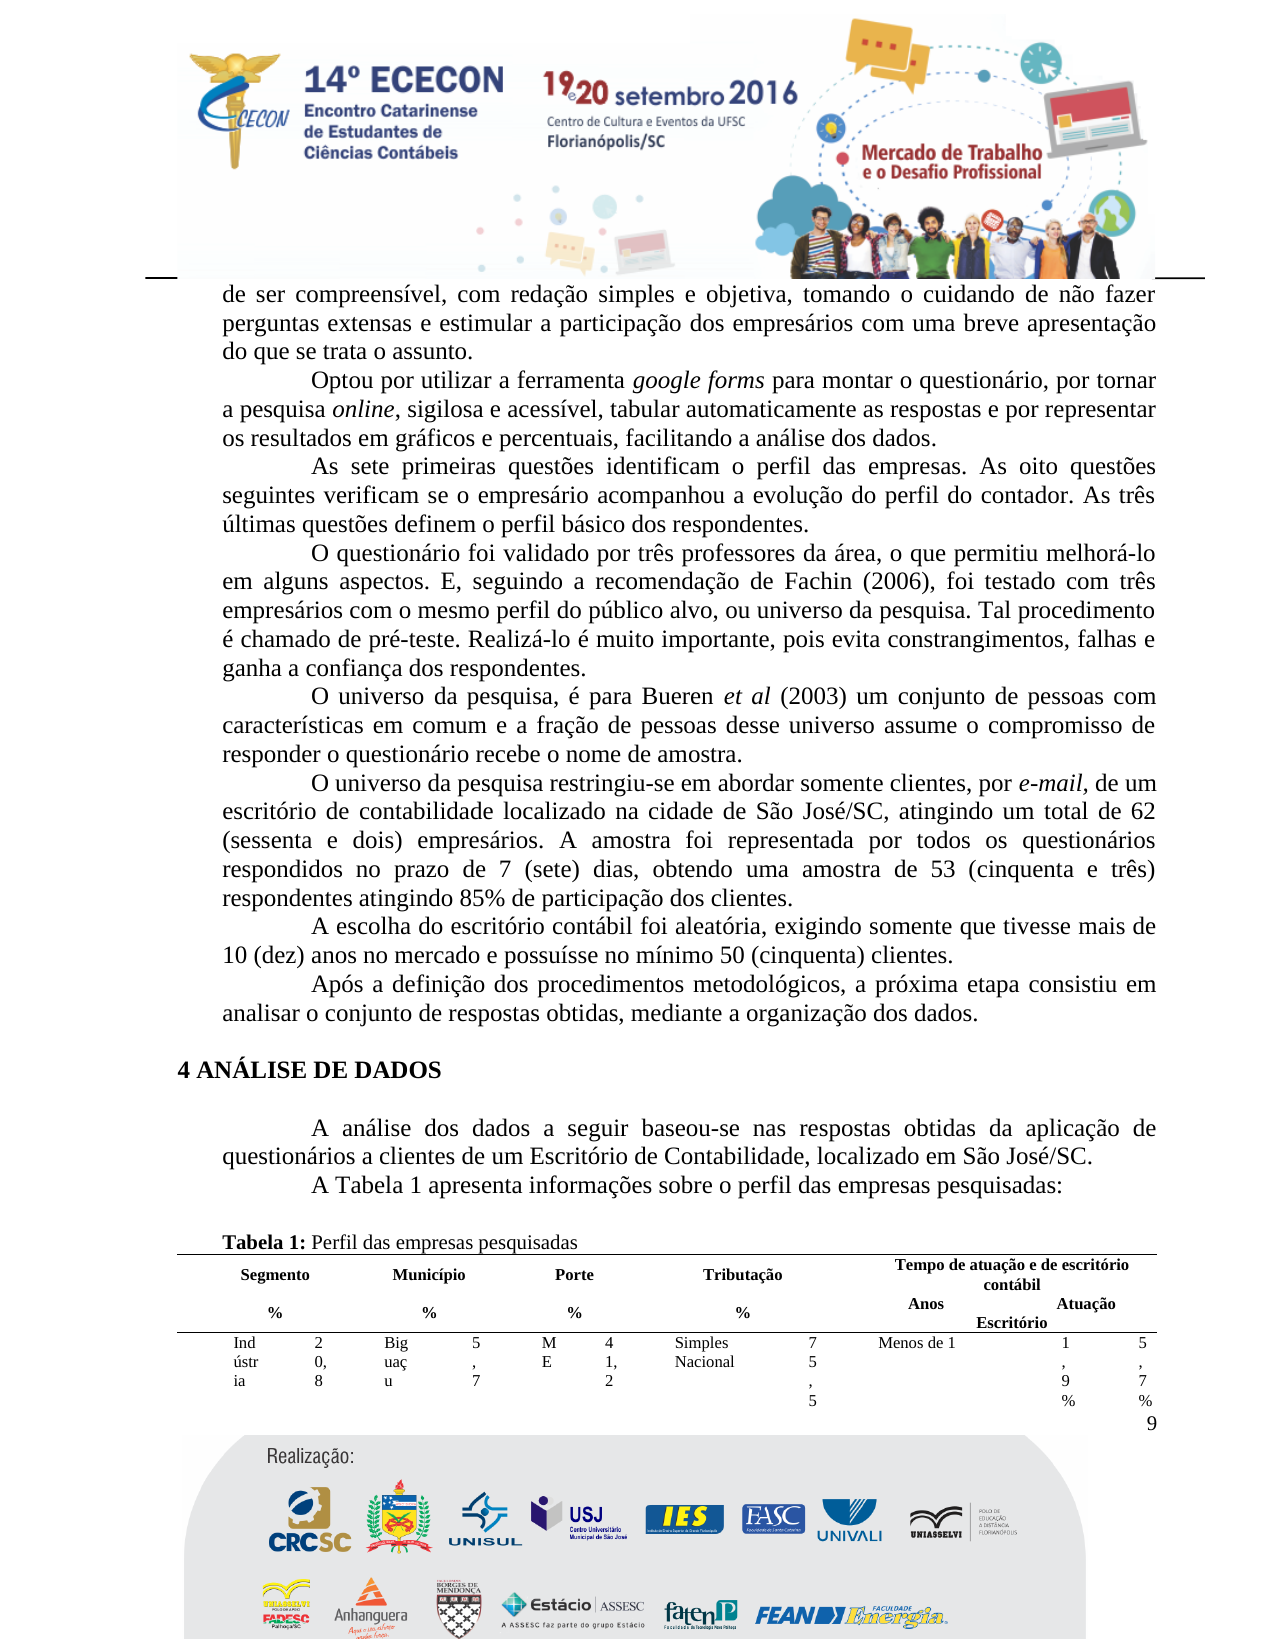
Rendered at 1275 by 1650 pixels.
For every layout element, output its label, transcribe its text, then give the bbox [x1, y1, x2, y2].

picture [177, 14, 1156, 279]
table_cell 20,8 [270, 1333, 328, 1409]
text As sete primeiras questões identificam o perfil das empresas. As oito questões seguintes verificam se o empresário acompanhou a evolução do perfil do contador. As três últimas questões definem o perfil básico dos respondentes. [222, 451, 1157, 538]
table_header Tempo de atuação e de escritório contábil [822, 1255, 1157, 1293]
text A escolha do escritório contábil foi aleatória, exigindo somente que tivesse mais de 10 (dez) anos no mercado e possuísse no mínimo 50 (cinquenta) clientes. [222, 911, 1157, 969]
table_cell ME [485, 1333, 562, 1409]
table_cell % [177, 1294, 328, 1332]
table_header Tributação [618, 1255, 822, 1293]
table_cell % [618, 1294, 822, 1332]
table_cell 1,9% [1005, 1333, 1082, 1409]
text Optou por utilizar a ferramenta google forms para montar o questionário, por tornar a pesquisa online, sigilosa e acessível, tabular automaticamente as respostas e por representar os resultados em gráficos e percentuais, facilitando a análise dos dados. [222, 365, 1157, 451]
text O questionário foi validado por três professores da área, o que permitiu melhorá-lo em alguns aspectos. E, seguindo a recomendação de Fachin (2006), foi testado com três empresários com o mesmo perfil do público alvo, ou universo da pesquisa. Tal procedimento é chamado de pré-teste. Realizá-lo é muito importante, pois evita constrangimentos, falhas e ganha a confiança dos respondentes. [222, 538, 1157, 681]
table_cell 75,5 [761, 1333, 822, 1409]
table_cell 41,2 [562, 1333, 618, 1409]
text Tabela 1: Perfil das empresas pesquisadas [222, 1230, 1157, 1254]
table_cell % [485, 1294, 618, 1332]
table_cell Menos de 1 [822, 1333, 1005, 1409]
subtitle 4 ANÁLISE DE DADOS [177, 1055, 1157, 1084]
table_header Município [328, 1255, 485, 1293]
text A análise dos dados a seguir baseou-se nas respostas obtidas da aplicação de questionários a clientes de um Escritório de Contabilidade, localizado em São José/SC. [222, 1113, 1157, 1170]
table_cell Simples Nacional [618, 1333, 761, 1409]
table_header Segmento [177, 1255, 328, 1293]
table_cell Indústria [177, 1333, 270, 1409]
text O universo da pesquisa restringiu-se em abordar somente clientes, por e-mail, de um escritório de contabilidade localizado na cidade de São José/SC, atingindo um total de 62 (sessenta e dois) empresários. A amostra foi representada por todos os questionários respondidos no prazo de 7 (sete) dias, obtendo uma amostra de 53 (cinquenta e três) respondentes atingindo 85% de participação dos clientes. [222, 768, 1157, 911]
table_cell Biguaçu [328, 1333, 424, 1409]
text O universo da pesquisa, é para Bueren et al (2003) um conjunto de pessoas com características em comum e a fração de pessoas desse universo assume o compromisso de responder o questionário recebe o nome de amostra. [222, 681, 1157, 768]
table_cell 5,7% [1082, 1333, 1157, 1409]
table_cell % [328, 1294, 485, 1332]
text Após a definição dos procedimentos metodológicos, a próxima etapa consistiu em analisar o conjunto de respostas obtidas, mediante a organização dos dados. [222, 969, 1157, 1026]
text A Tabela 1 apresenta informações sobre o perfil das empresas pesquisadas: [222, 1170, 1157, 1199]
picture [177, 1435, 1099, 1639]
table_cell Anos Atuação Escritório [822, 1294, 1157, 1332]
table_header Porte [485, 1255, 618, 1293]
table_cell 5,7 [424, 1333, 485, 1409]
